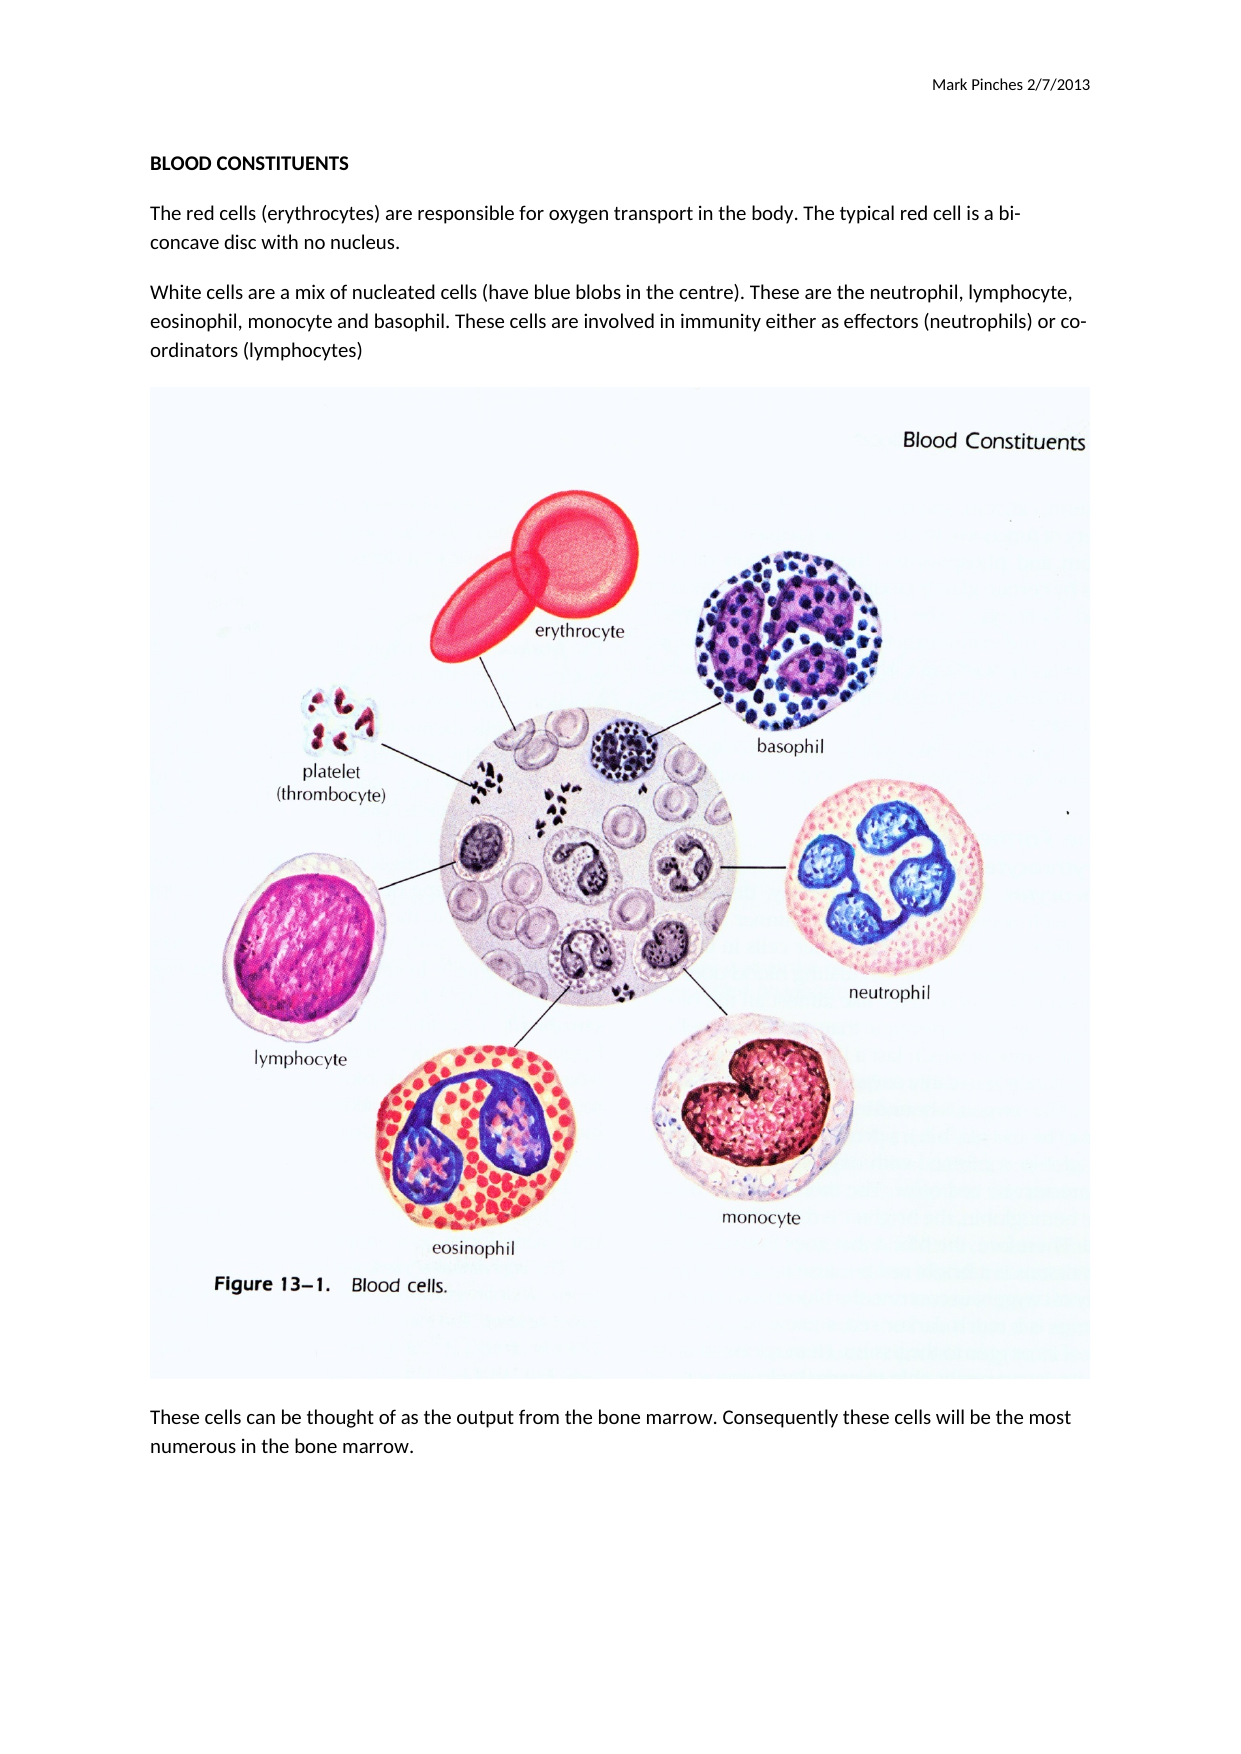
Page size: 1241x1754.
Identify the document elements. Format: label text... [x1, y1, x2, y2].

text The red cells (erythrocytes) are responsible for oxygen transport in the body. The typical red cell is a bi-concave disc with no nucleus. [150, 200, 1090, 254]
picture [150, 387, 1091, 1379]
text BLOOD CONSTITUENTS [150, 150, 1090, 175]
text White cells are a mix of nucleated cells (have blue blobs in the centre). These are the neutrophil, lymphocyte, eosinophil, monocyte and basophil. These cells are involved in immunity either as effectors (neutrophils) or co-ordinators (lymphocytes) [150, 279, 1090, 363]
text These cells can be thought of as the output from the bone marrow. Consequently these cells will be the most numerous in the bone marrow. [150, 1404, 1090, 1458]
